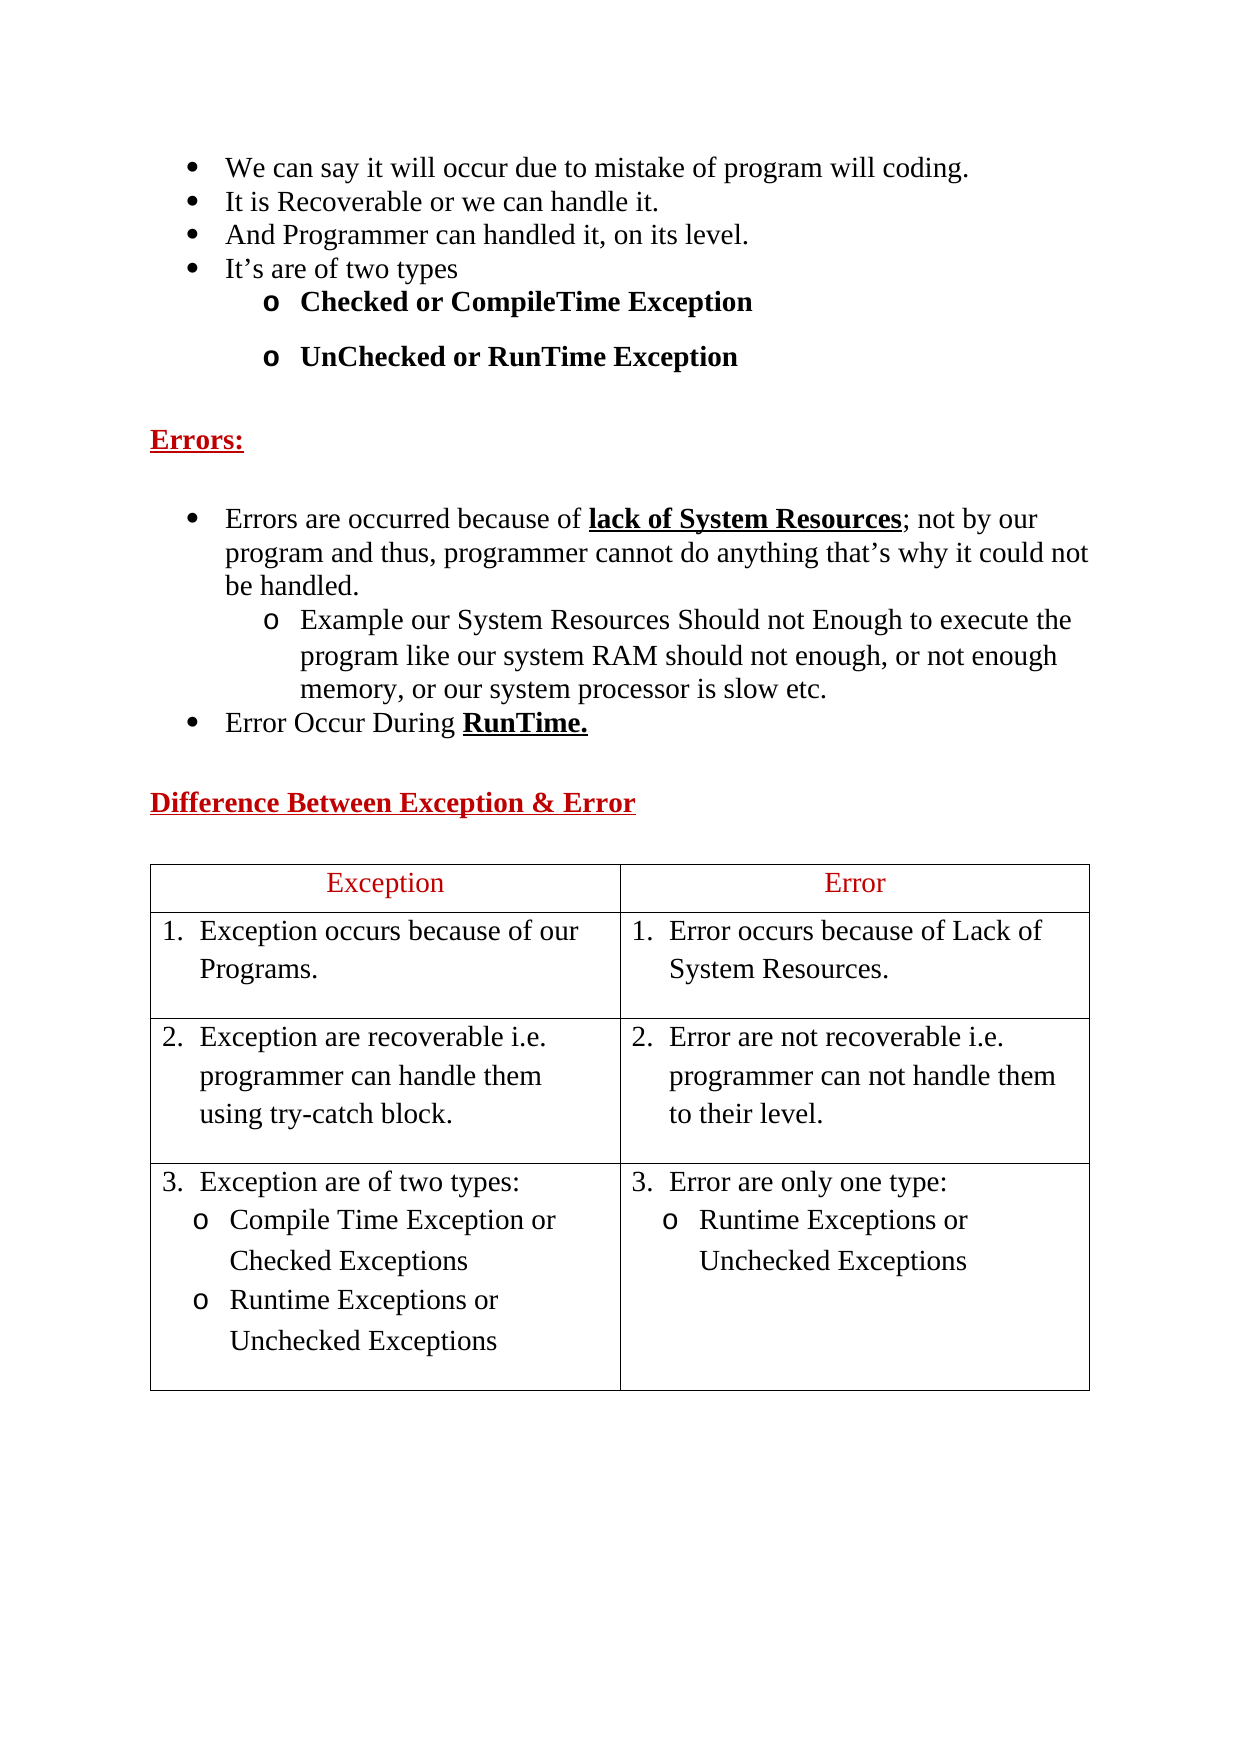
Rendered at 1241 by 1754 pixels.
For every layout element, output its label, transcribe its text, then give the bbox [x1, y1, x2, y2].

table_cell Error occurs because of Lack of System Resources. [621, 913, 1089, 1018]
list It is Recoverable or we can handle it. [187, 184, 1090, 217]
table_header Error [621, 865, 1089, 912]
table_cell Exception are recoverable i.e. programmer can handle them using try-catch block. [151, 1019, 620, 1163]
text Difference Between Exception & Error [150, 785, 1090, 818]
list Example our System Resources Should not Enough to execute the program like our system RAM should not enough, or not enough memory, or our system processor is slow etc. [262, 602, 1090, 705]
table_cell Error are only one type: Runtime Exceptions or Unchecked Exceptions [621, 1164, 1089, 1389]
list We can say it will occur due to mistake of program will coding. [187, 150, 1090, 184]
table_header Exception [151, 865, 620, 912]
table_cell Error are not recoverable i.e. programmer can not handle them to their level. [621, 1019, 1089, 1163]
text Errors: [150, 422, 1090, 455]
list And Programmer can handled it, on its level. [187, 217, 1090, 251]
table_cell Exception are of two types: Compile Time Exception or Checked Exceptions Runtime Exceptions or Unchecked Exceptions [151, 1164, 620, 1389]
list Checked or CompileTime Exception [262, 284, 1090, 321]
table_cell Exception occurs because of our Programs. [151, 913, 620, 1018]
list UnChecked or RunTime Exception [262, 339, 1090, 375]
list Error Occur During RunTime. [187, 705, 1090, 739]
list It’s are of two types [187, 251, 1090, 284]
